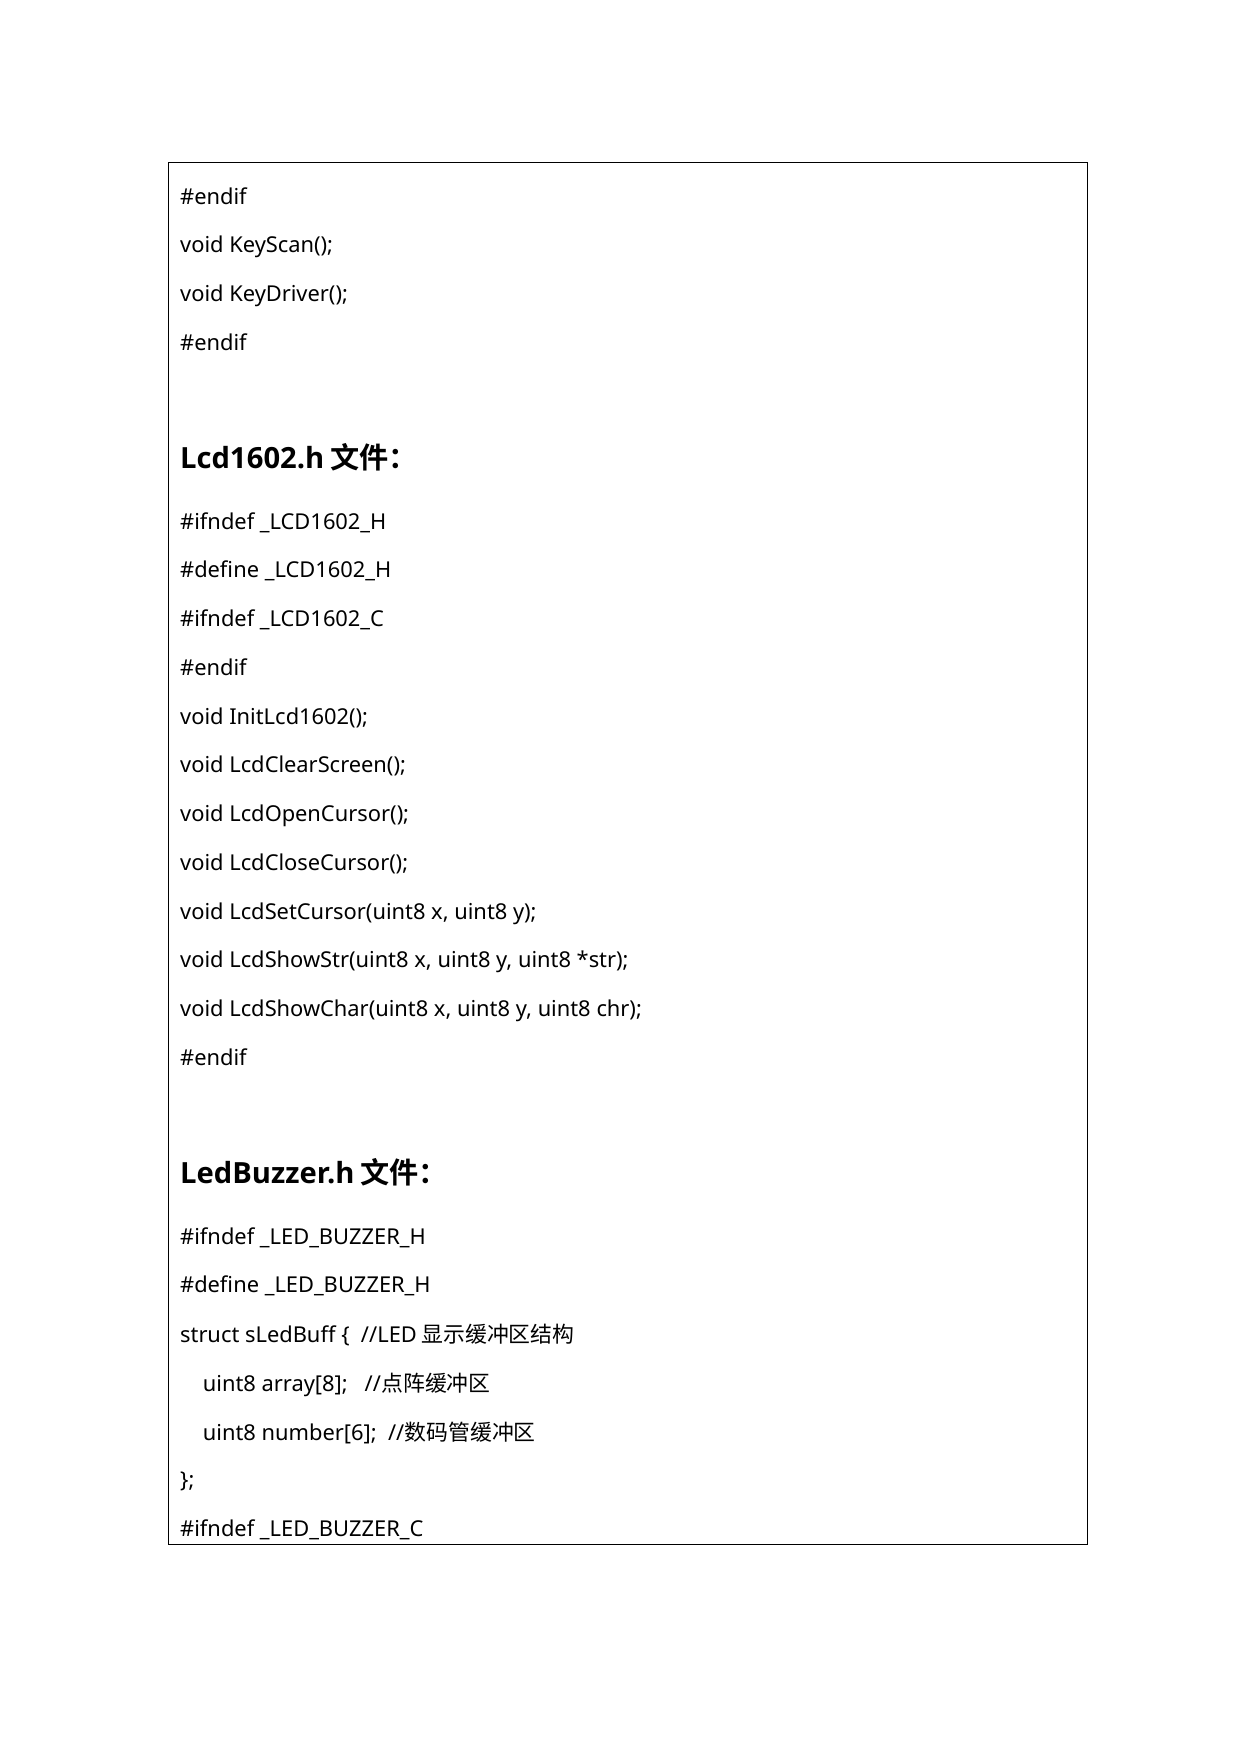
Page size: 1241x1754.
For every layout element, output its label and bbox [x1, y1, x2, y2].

table_cell [169, 163, 1087, 1544]
